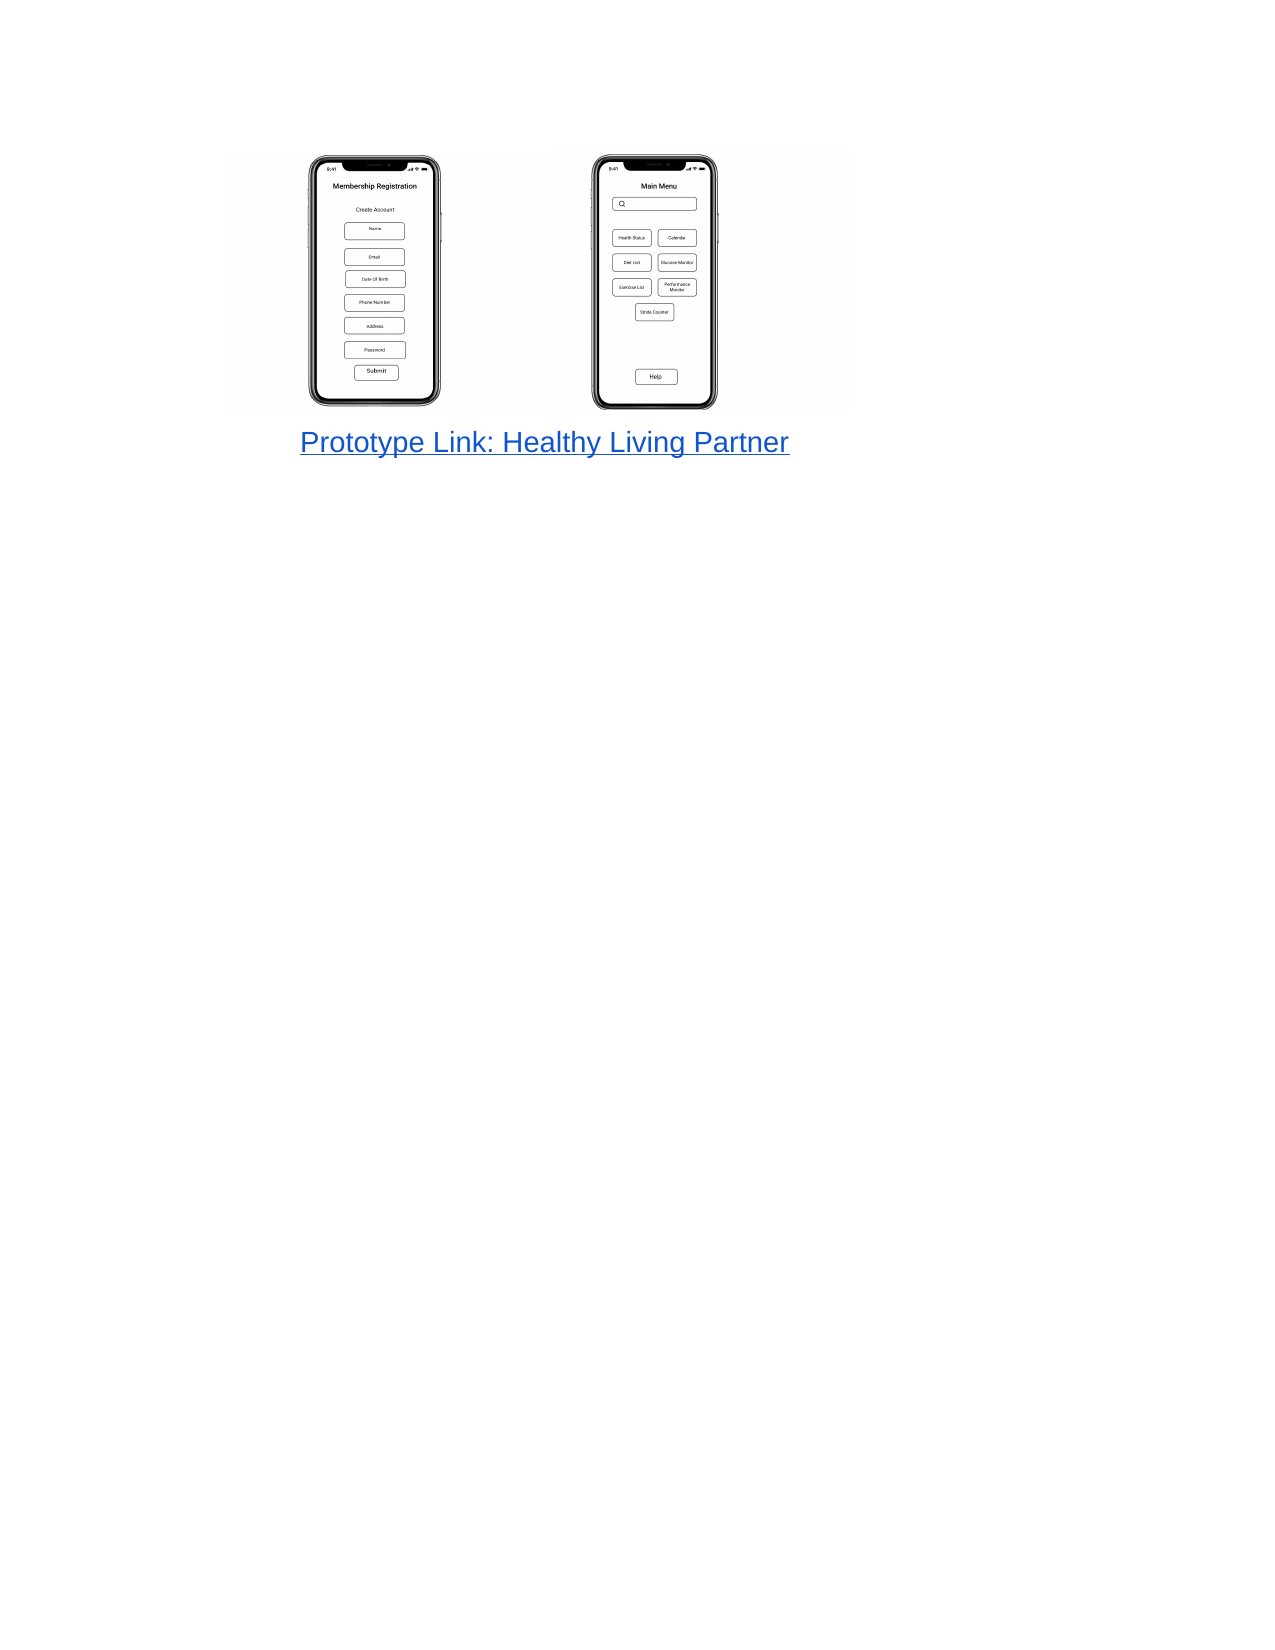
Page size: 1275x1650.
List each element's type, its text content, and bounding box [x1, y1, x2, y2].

text Prototype Link: Healthy Living Partner [300, 424, 1125, 458]
picture [224, 150, 852, 410]
